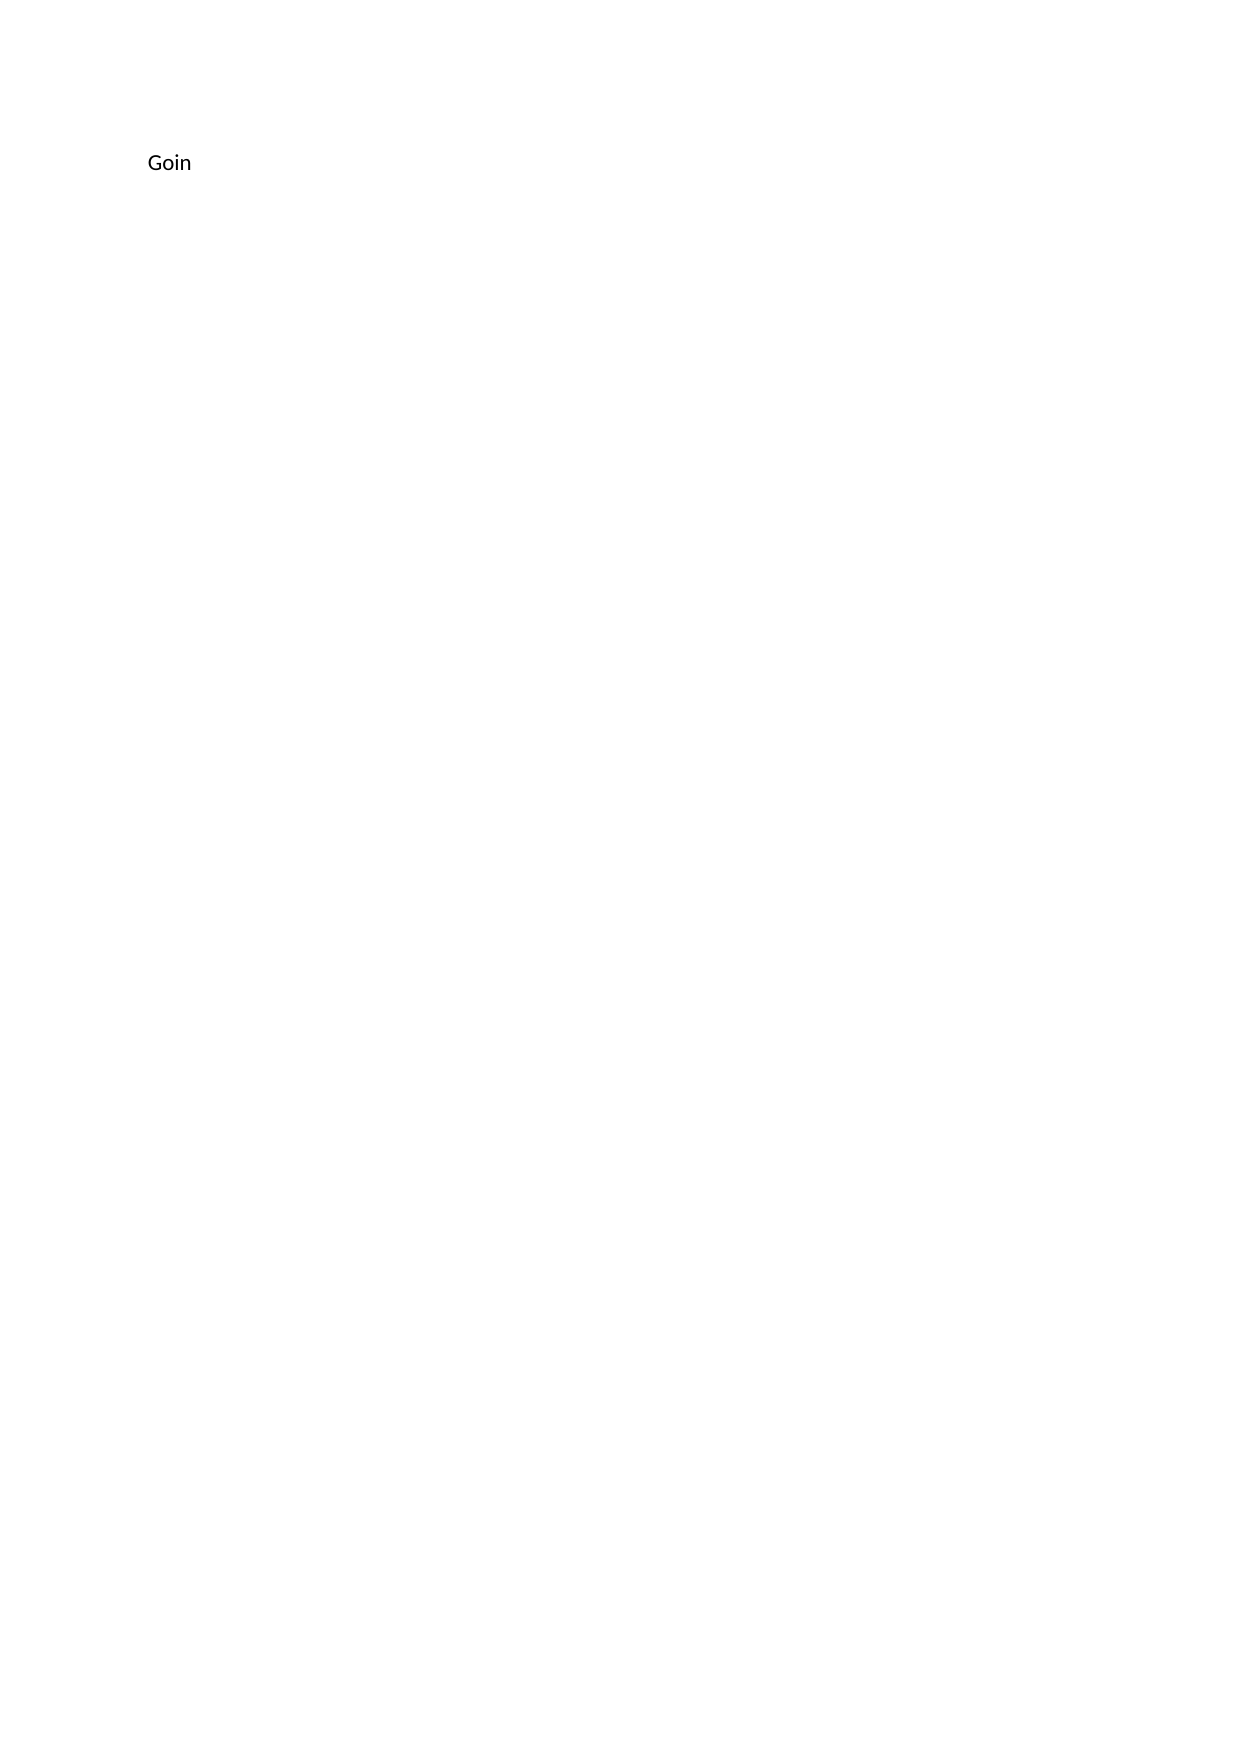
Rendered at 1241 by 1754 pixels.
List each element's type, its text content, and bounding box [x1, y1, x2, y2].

text Goin [148, 148, 1093, 176]
